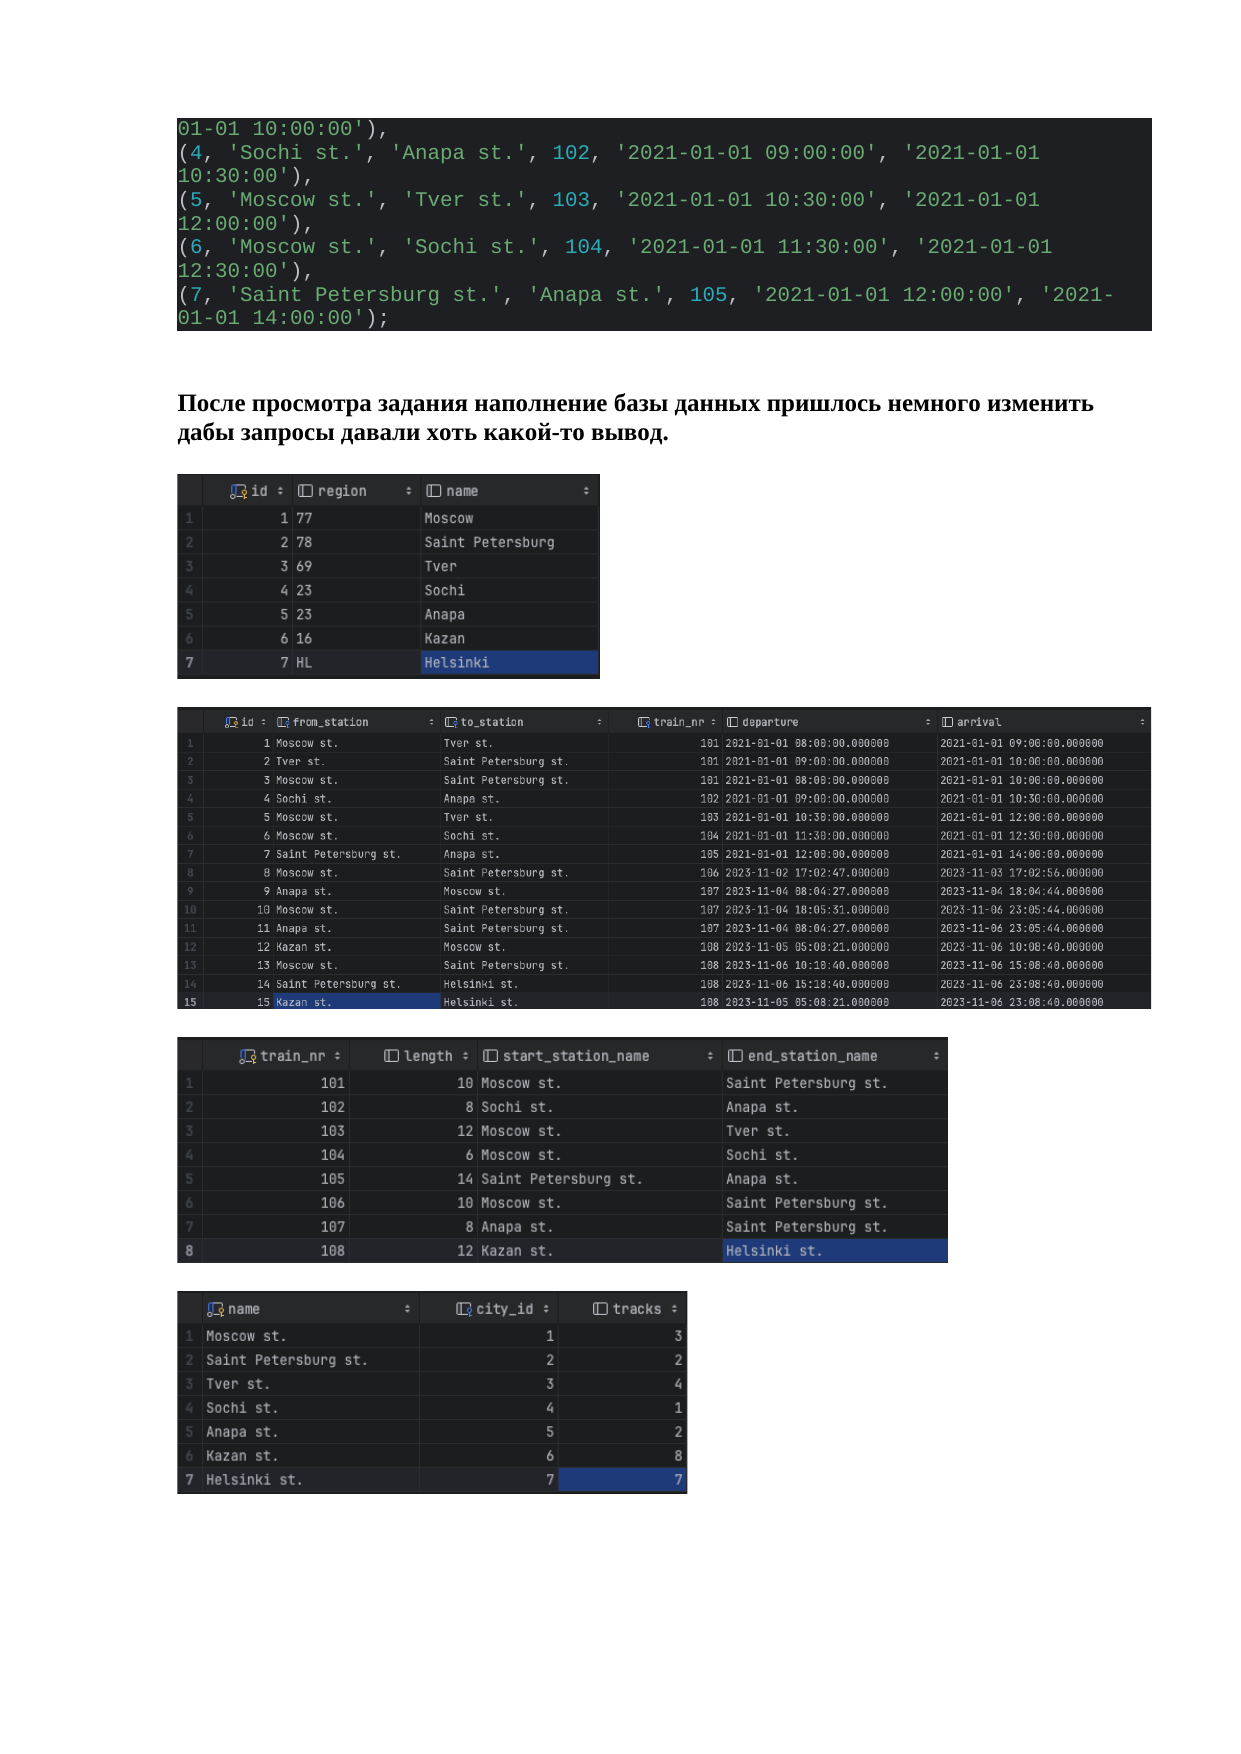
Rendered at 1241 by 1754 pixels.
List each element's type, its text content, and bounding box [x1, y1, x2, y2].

picture [177, 474, 600, 679]
picture [177, 1291, 688, 1494]
picture [177, 707, 1152, 1009]
picture [177, 1037, 948, 1263]
text После просмотра задания наполнение базы данных пришлось немного изменить дабы запросы давали хоть какой-то вывод. [177, 388, 1152, 446]
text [177, 118, 1152, 331]
